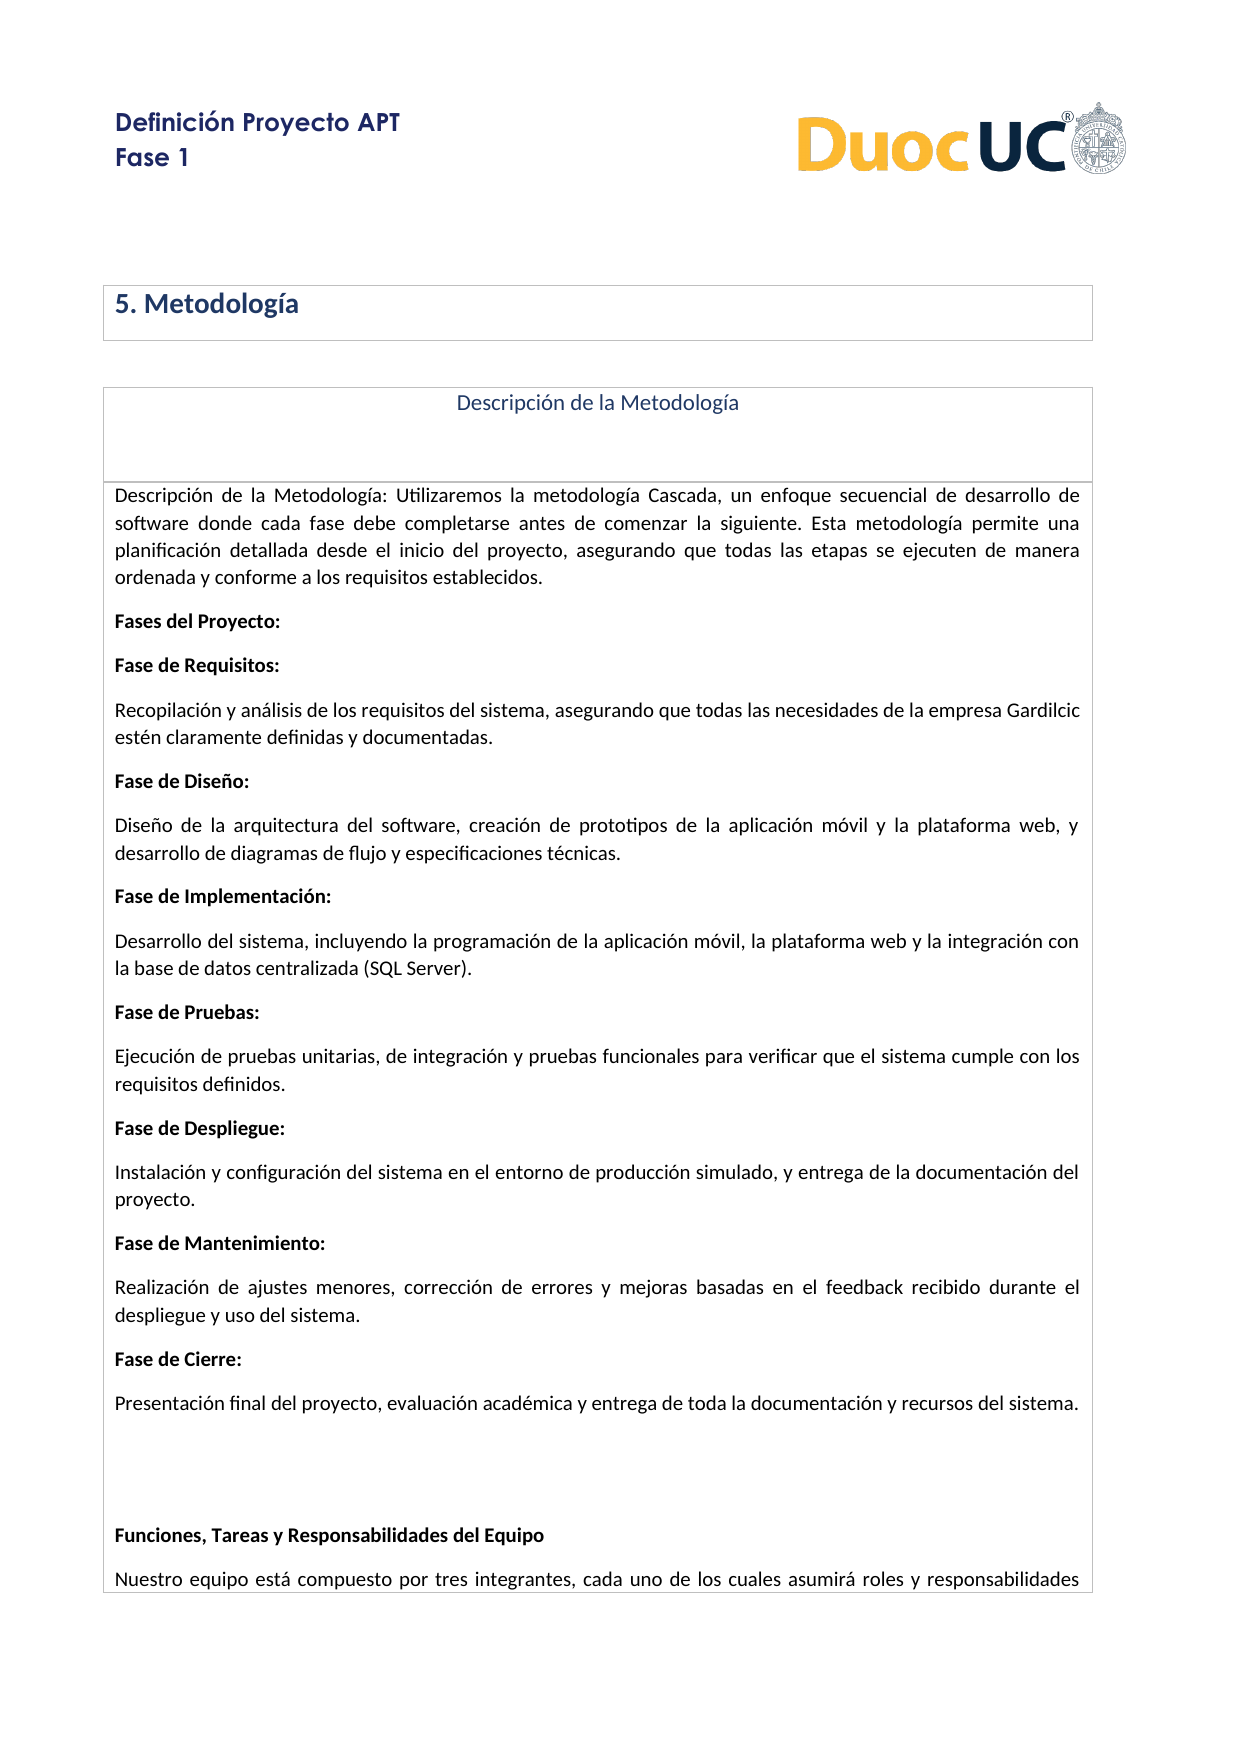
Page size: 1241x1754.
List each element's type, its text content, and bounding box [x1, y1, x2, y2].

table_header 5. Metodología [104, 286, 1092, 340]
picture [798, 102, 1126, 174]
table_header Descripción de la Metodología [104, 388, 1092, 481]
